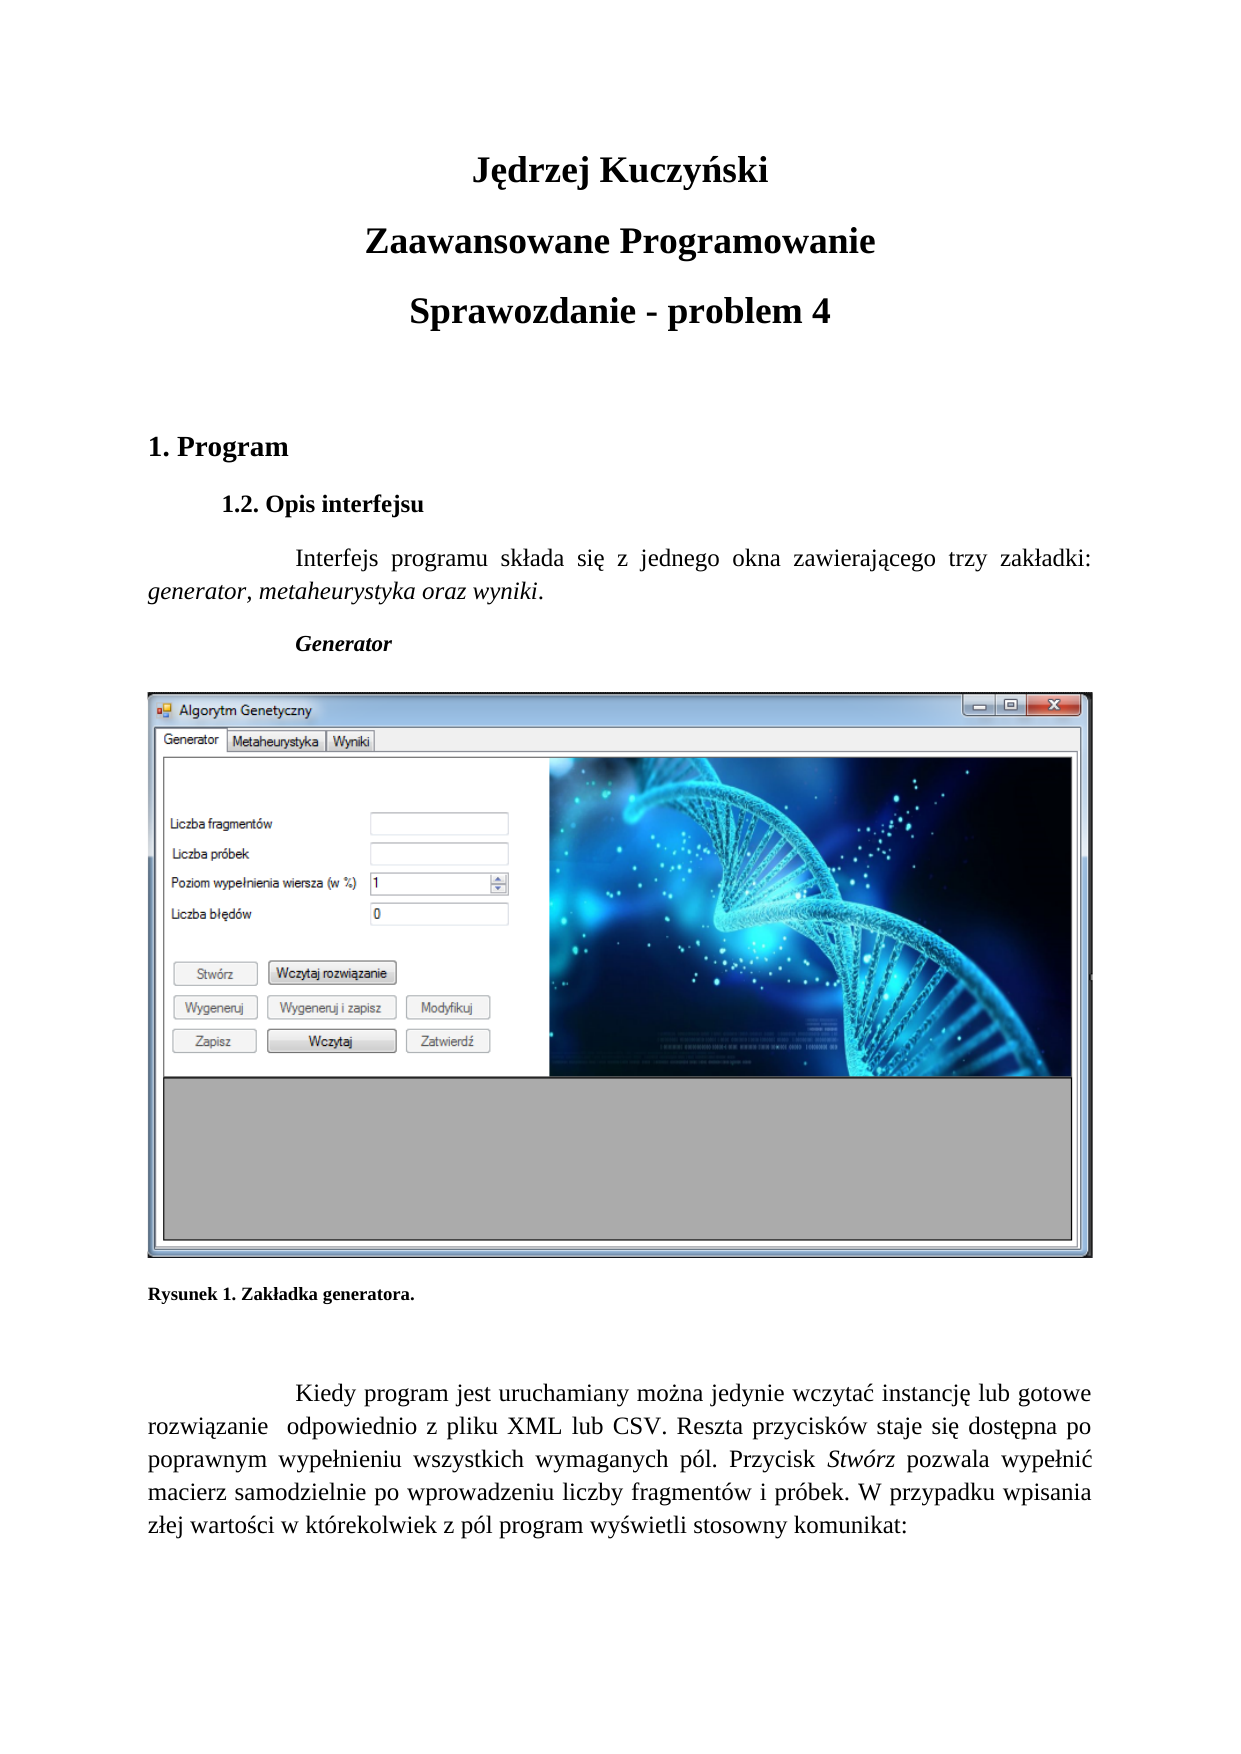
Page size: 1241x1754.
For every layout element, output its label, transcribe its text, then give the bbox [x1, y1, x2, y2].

text 1. Program [148, 429, 1093, 463]
text Interfejs programu składa się z jednego okna zawierającego trzy zakładki: generator, metaheurystyka oraz wyniki. [148, 543, 1093, 605]
picture [147, 692, 1093, 1258]
text Rysunek 1. Zakładka generatora. [148, 1283, 1093, 1304]
text 1.2. Opis interfejsu [148, 489, 1093, 517]
text Kiedy program jest uruchamiany można jedynie wczytać instancję lub gotowe rozwiązanie odpowiednio z pliku XML lub CSV. Reszta przycisków staje się dostępna po poprawnym wypełnieniu wszystkich wymaganych pól. Przycisk Stwórz pozwala wypełnić macierz samodzielnie po wprowadzeniu liczby fragmentów i próbek. W przypadku wpisania złej wartości w którekolwiek z pól program wyświetli stosowny komunikat: [148, 1378, 1093, 1539]
subtitle Generator [148, 630, 1093, 656]
text Sprawozdanie - problem 4 [148, 288, 1093, 332]
text Jędrzej Kuczyński [148, 148, 1093, 191]
text Zaawansowane Programowanie [148, 218, 1093, 261]
